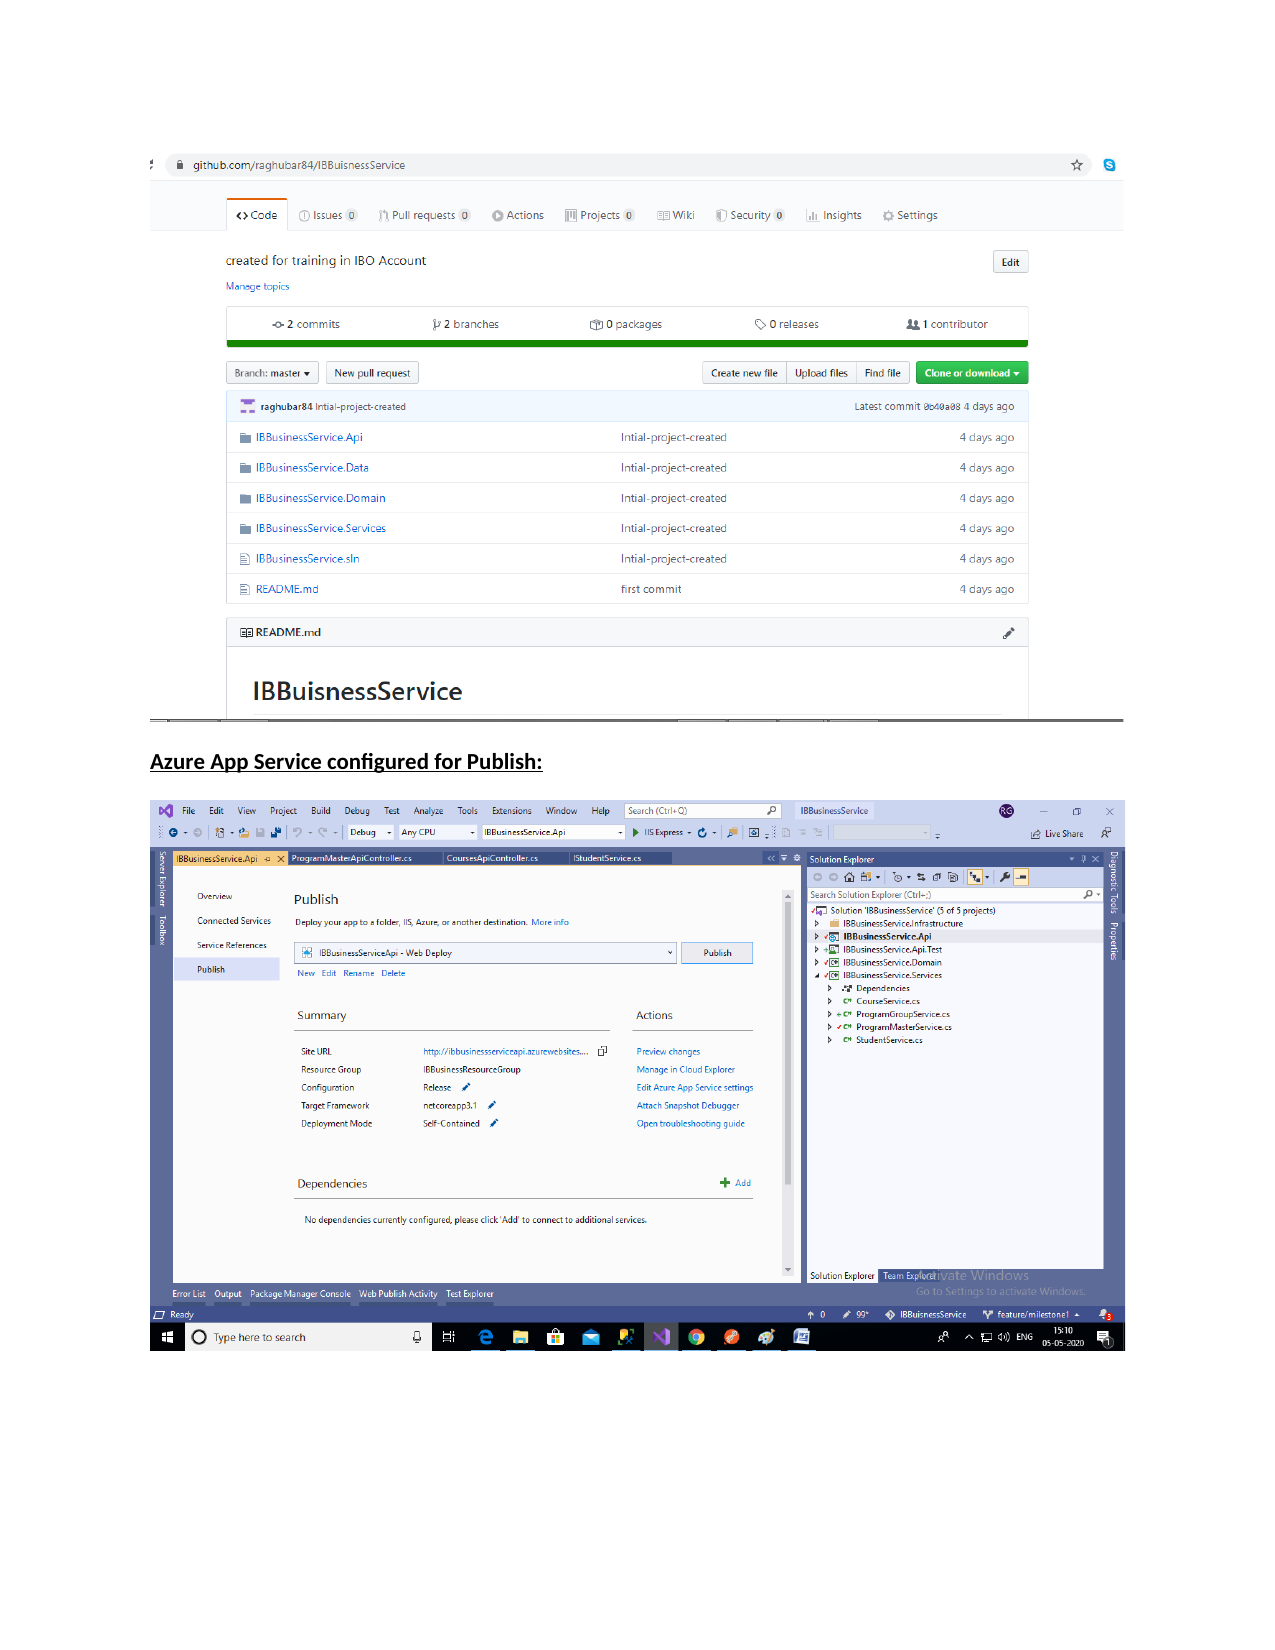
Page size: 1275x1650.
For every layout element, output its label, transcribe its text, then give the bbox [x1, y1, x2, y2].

picture [150, 150, 1124, 722]
text Azure App Service configured for Publish: [150, 747, 1125, 775]
picture [150, 800, 1125, 1351]
